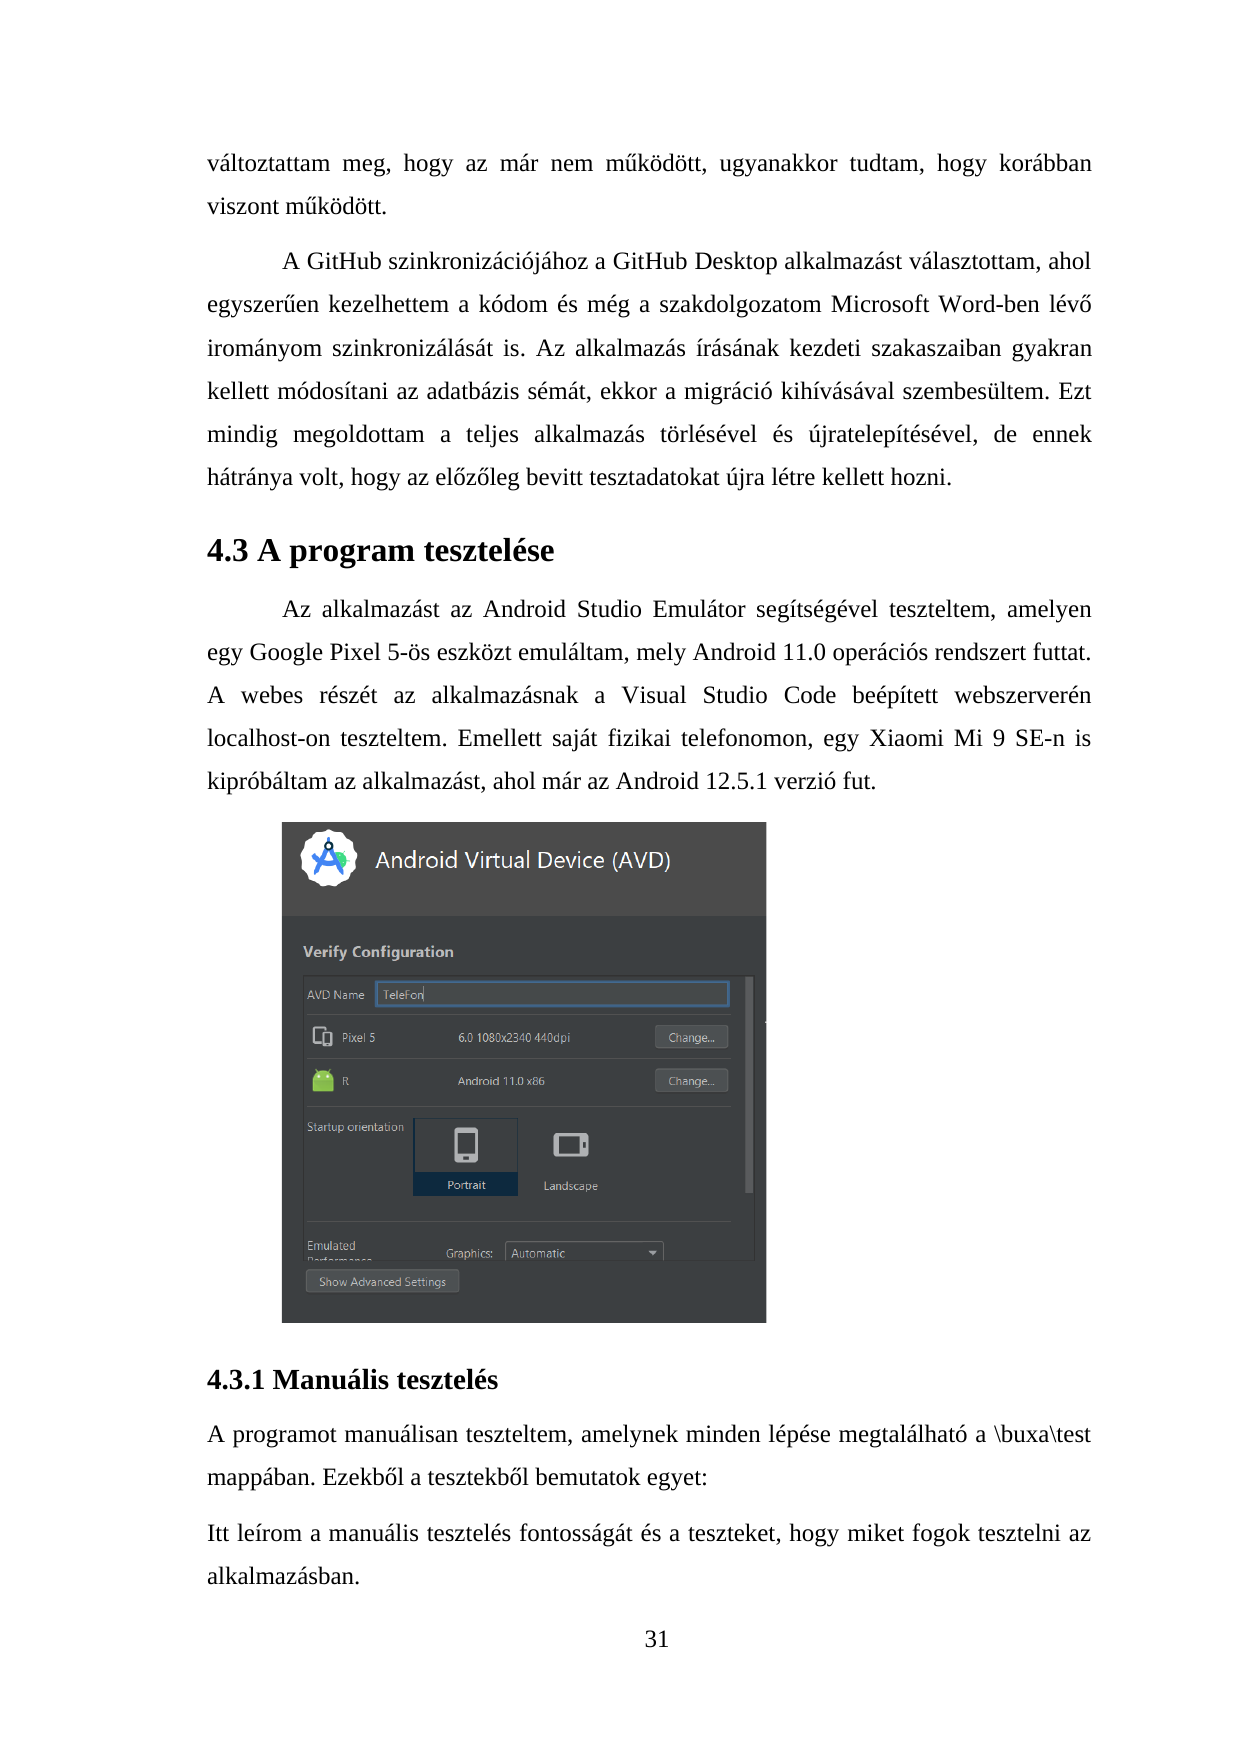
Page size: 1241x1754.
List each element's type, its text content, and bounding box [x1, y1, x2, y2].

picture [281, 822, 767, 1323]
subtitle Manuális tesztelés [207, 1362, 1092, 1396]
text Az alkalmazást az Android Studio Emulátor segítségével teszteltem, amelyen egy Google Pixel 5-ös eszközt emuláltam, mely Android 11.0 operációs rendszert futtat. A webes részét az alkalmazásnak a Visual Studio Code beépített webszerverén localhost-on teszteltem. Emellett saját fizikai telefonomon, egy Xiaomi Mi 9 SE-n is kipróbáltam az alkalmazást, ahol már az Android 12.5.1 verzió fut. [207, 594, 1092, 795]
text Itt leírom a manuális tesztelés fontosságát és a teszteket, hogy miket fogok tesztelni az alkalmazásban. [207, 1518, 1092, 1589]
subtitle A program tesztelése [207, 530, 1092, 568]
text A programot manuálisan teszteltem, amelynek minden lépése megtalálható a \buxa\test mappában. Ezekből a tesztekből bemutatok egyet: [207, 1419, 1092, 1491]
